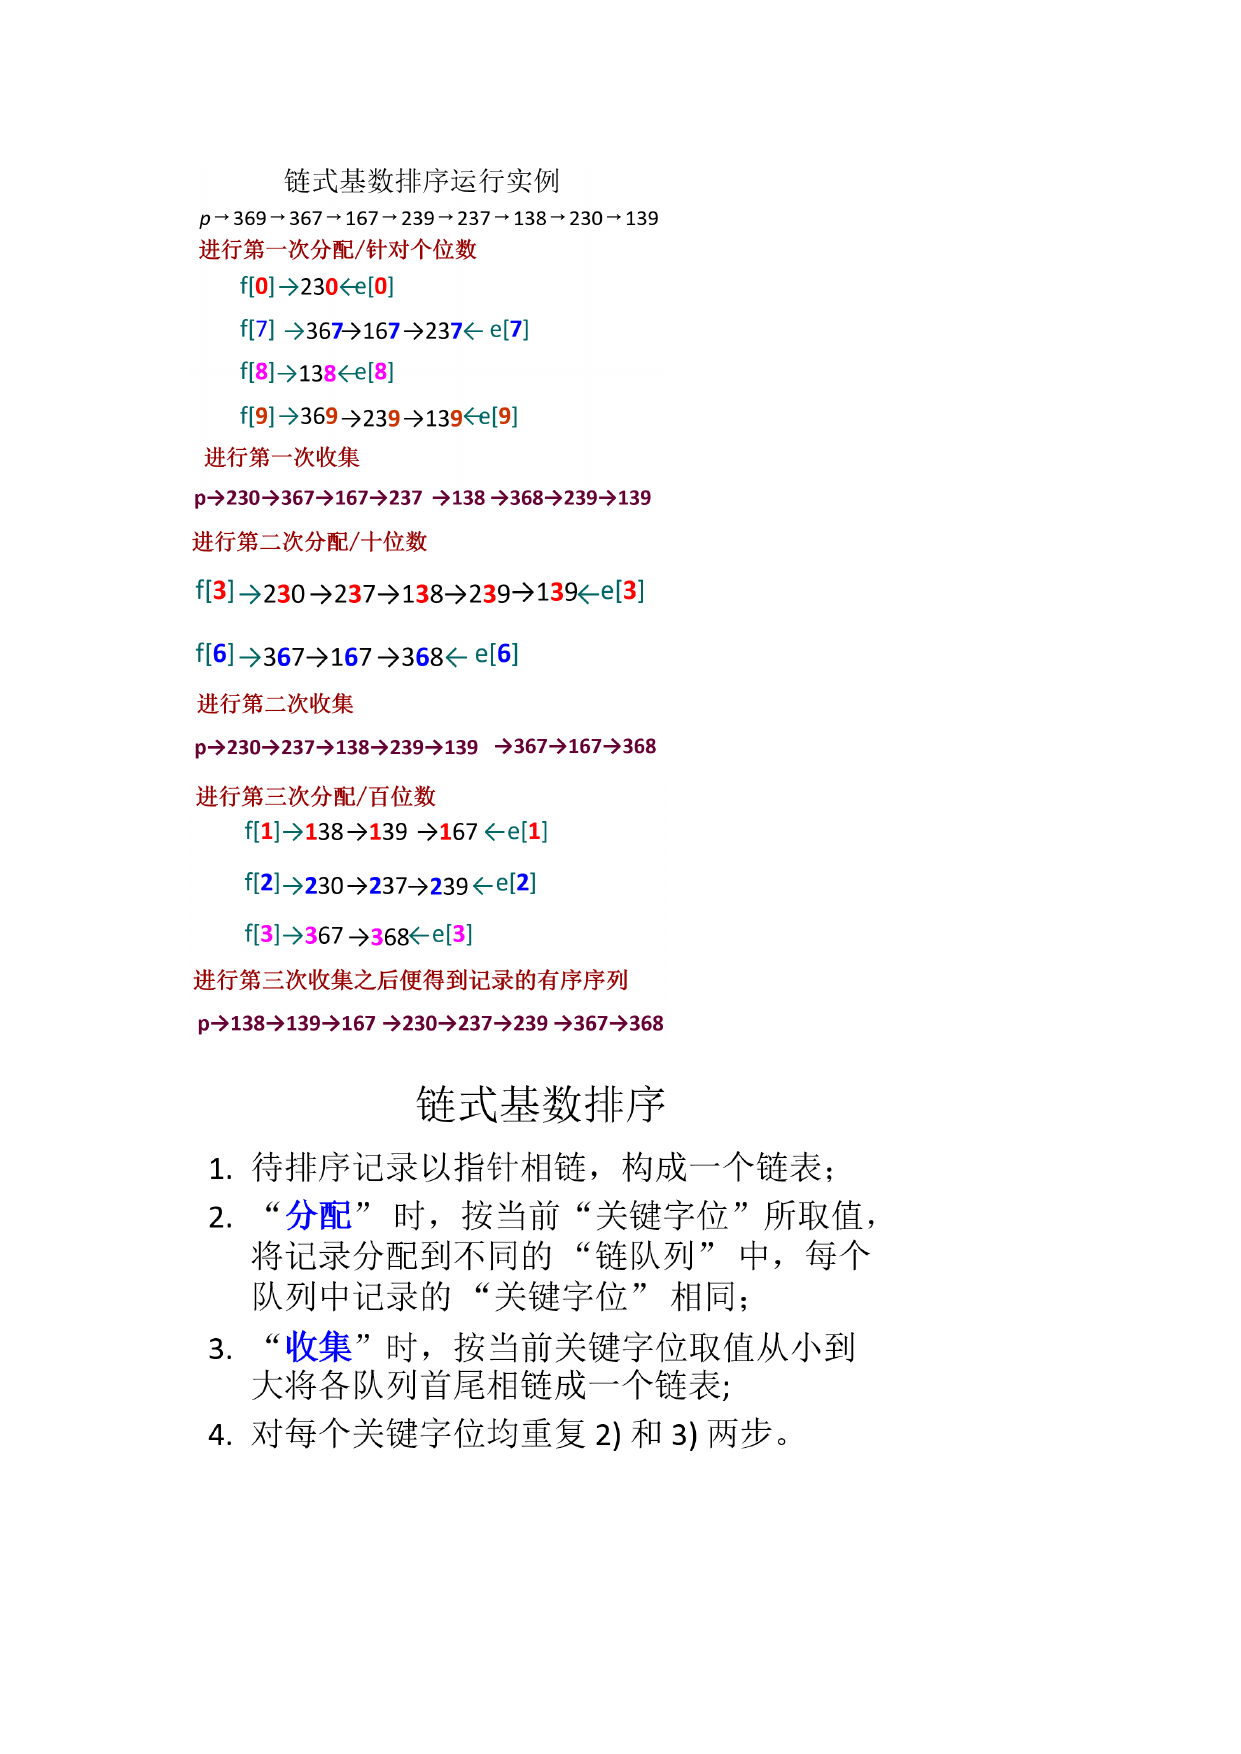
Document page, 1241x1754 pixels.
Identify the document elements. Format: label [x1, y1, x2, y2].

picture [187, 1072, 885, 1478]
picture [187, 519, 666, 765]
picture [187, 779, 669, 1040]
picture [187, 162, 665, 514]
